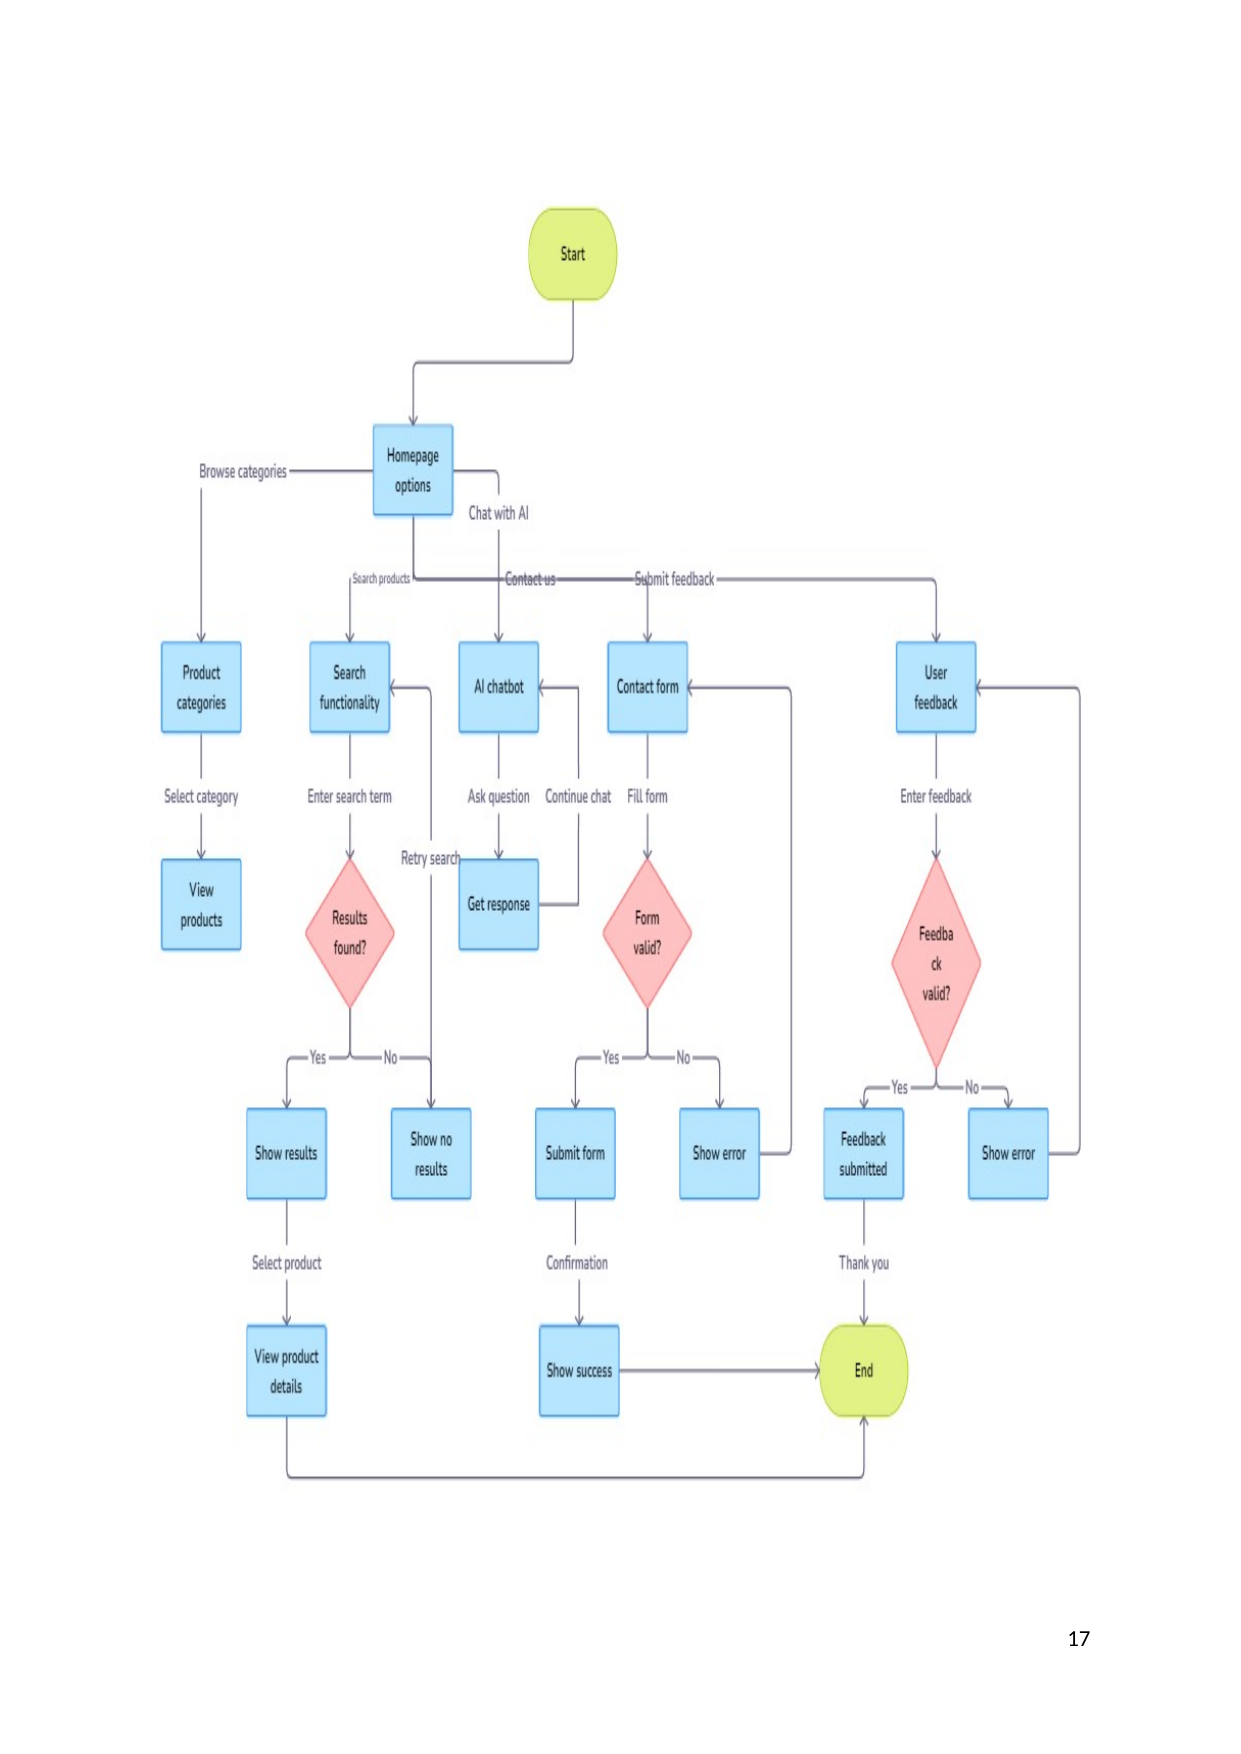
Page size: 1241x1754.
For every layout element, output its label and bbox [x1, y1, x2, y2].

picture [150, 199, 1091, 1507]
